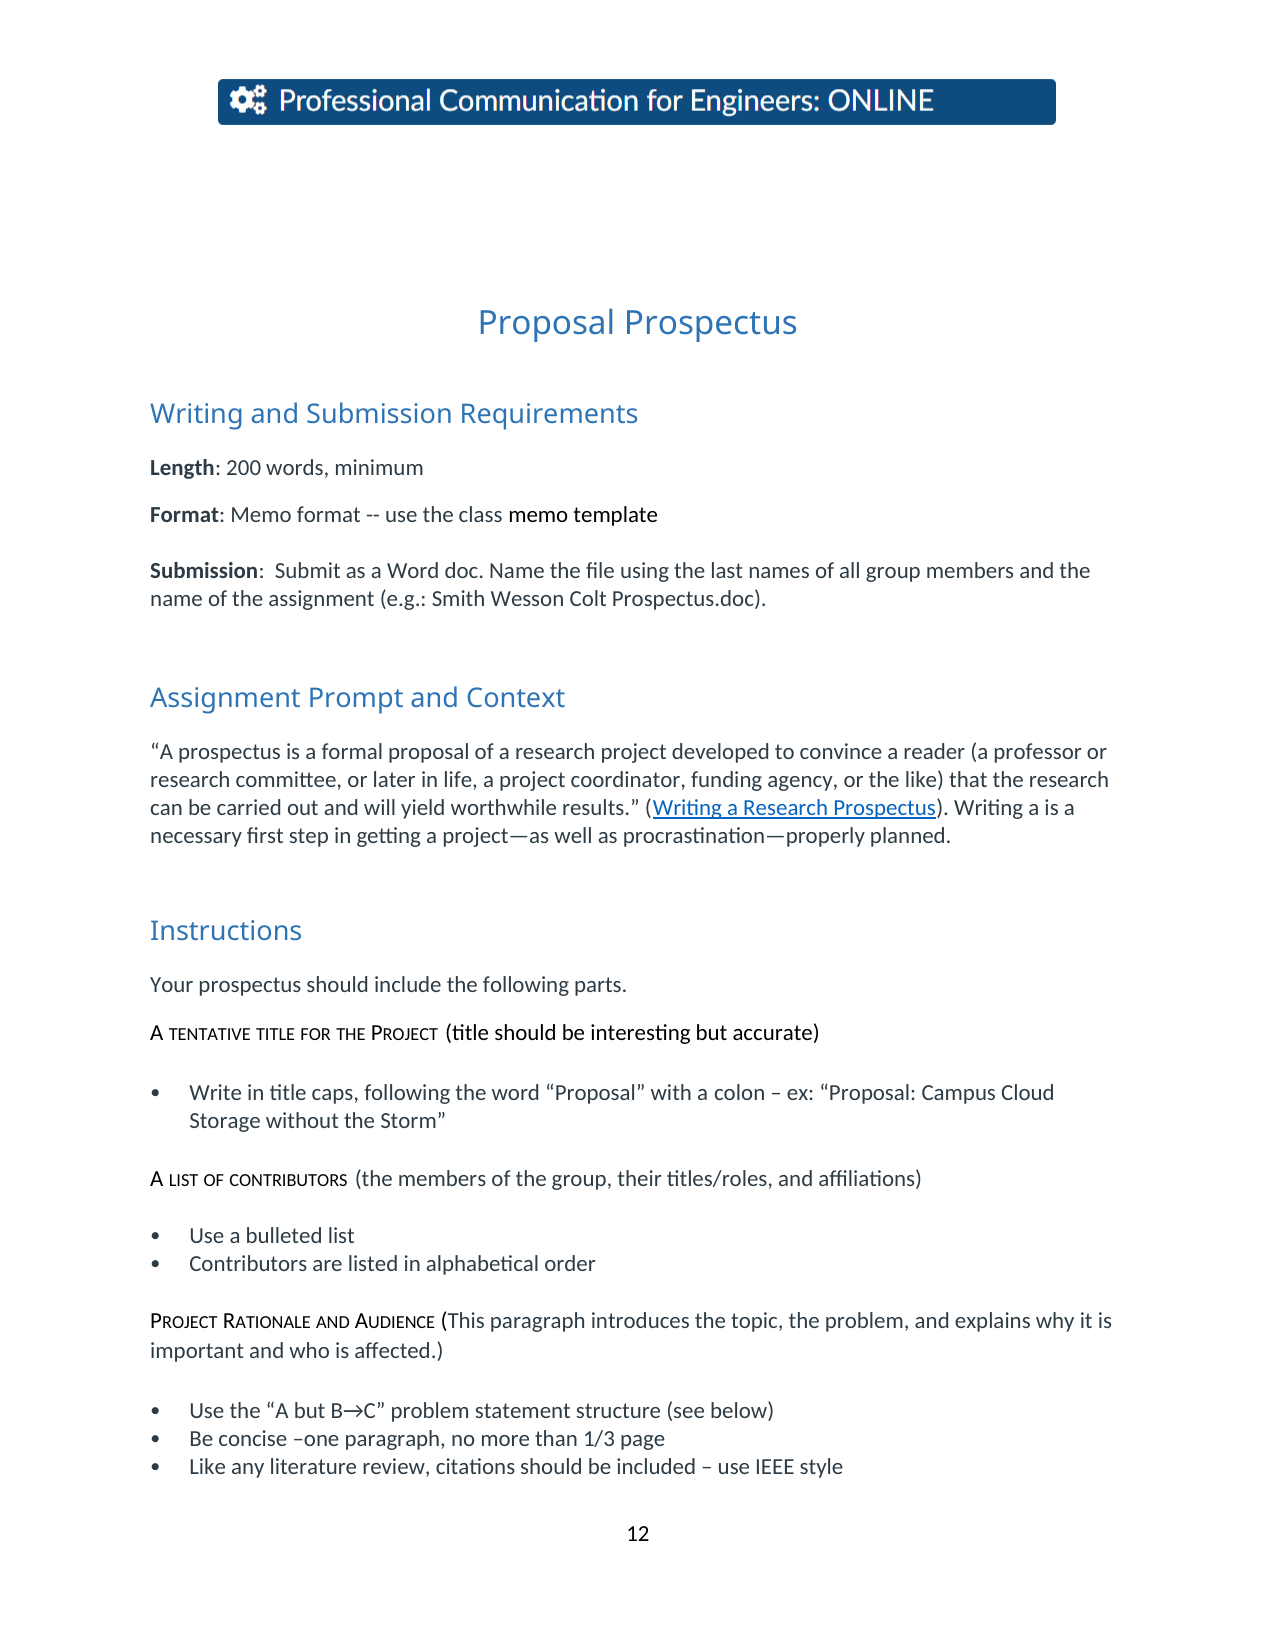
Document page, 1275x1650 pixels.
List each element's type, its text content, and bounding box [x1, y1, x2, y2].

list Use the “A but B→C” problem statement structure (see below) [152, 1396, 1125, 1424]
picture [215, 75, 1060, 129]
subtitle Assignment Prompt and Context [150, 678, 1125, 715]
list Contributors are listed in alphabetical order [152, 1249, 1125, 1277]
list Like any literature review, citations should be included – use IEEE style [152, 1452, 1125, 1480]
list Write in title caps, following the word “Proposal” with a colon – ex: “Proposal: Campus Cloud Storage without the Storm” [152, 1078, 1125, 1134]
text “A prospectus is a formal proposal of a research project developed to convince a reader (a professor or research committee, or later in life, a project coordinator, funding agency, or the like) that the research can be carried out and will yield worthwhile results.” (Writing a Research Prospectus). Writing a is a necessary first step in getting a project—as well as procrastination—properly planned. [150, 737, 1125, 849]
text Project Rationale and Audience (This paragraph introduces the topic, the problem, and explains why it is important and who is affected.) [150, 1306, 1125, 1365]
text Submission: Submit as a Word doc. Name the file using the last names of all group members and the name of the assignment (e.g.: Smith Wesson Colt Prospectus.doc). [150, 556, 1125, 612]
text A tentative title for the Project (title should be interesting but accurate) [150, 1017, 1125, 1046]
list Use a bulleted list [152, 1221, 1125, 1249]
subtitle Instructions [150, 912, 1125, 949]
text Length: 200 words, minimum [150, 453, 1125, 481]
list Be concise –one paragraph, no more than 1/3 page [152, 1424, 1125, 1452]
text Your prospectus should include the following parts. [150, 970, 1125, 998]
subtitle Proposal Prospectus [150, 299, 1125, 344]
subtitle Writing and Submission Requirements [150, 395, 1125, 432]
text Format: Memo format -- use the class memo template [150, 500, 1125, 528]
text A list of contributors (the members of the group, their titles/roles, and affiliations) [150, 1163, 1125, 1192]
